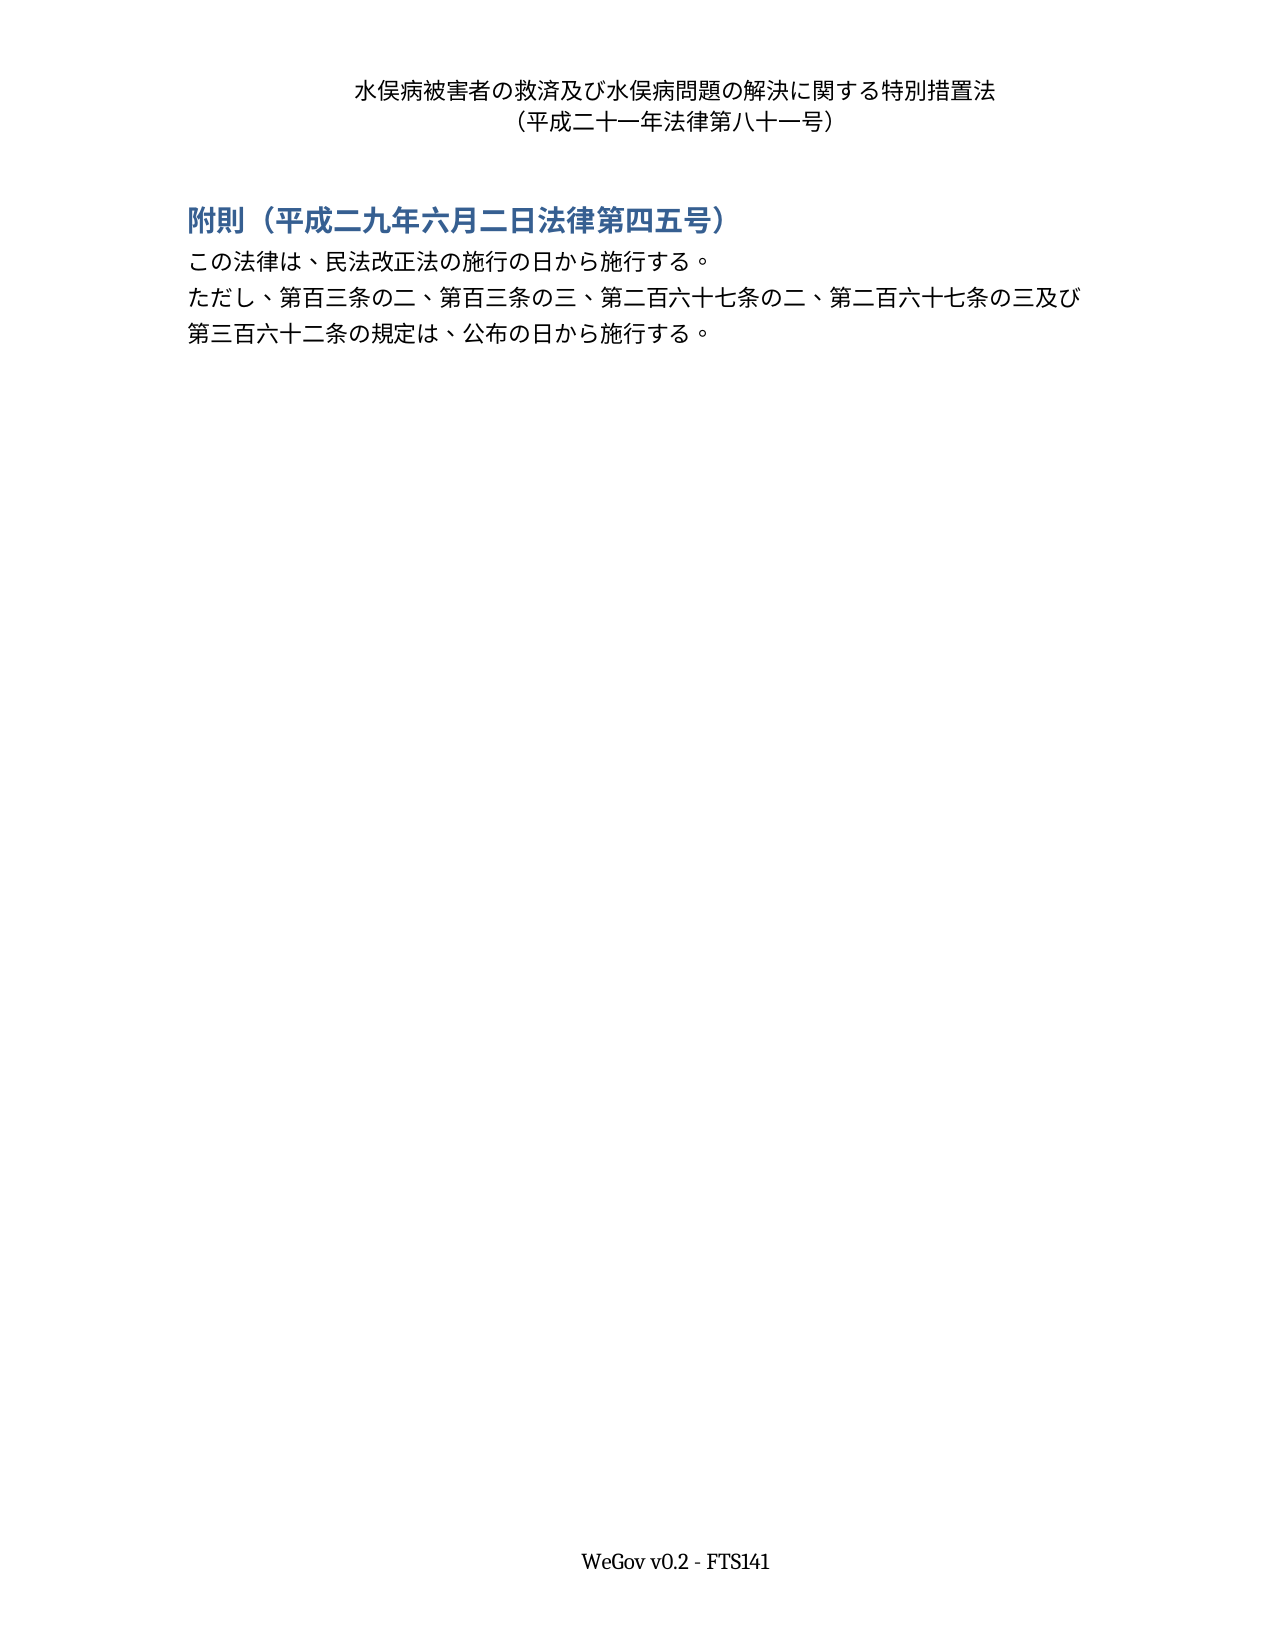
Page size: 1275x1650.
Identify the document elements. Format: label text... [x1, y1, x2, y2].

subtitle 附則（平成二九年六月二日法律第四五号） [187, 200, 1087, 240]
text この法律は、民法改正法の施行の日から施行する。 ただし、第百三条の二、第百三条の三、第二百六十七条の二、第二百六十七条の三及び第三百六十二条の規定は、公布の日から施行する。 [187, 246, 1087, 349]
